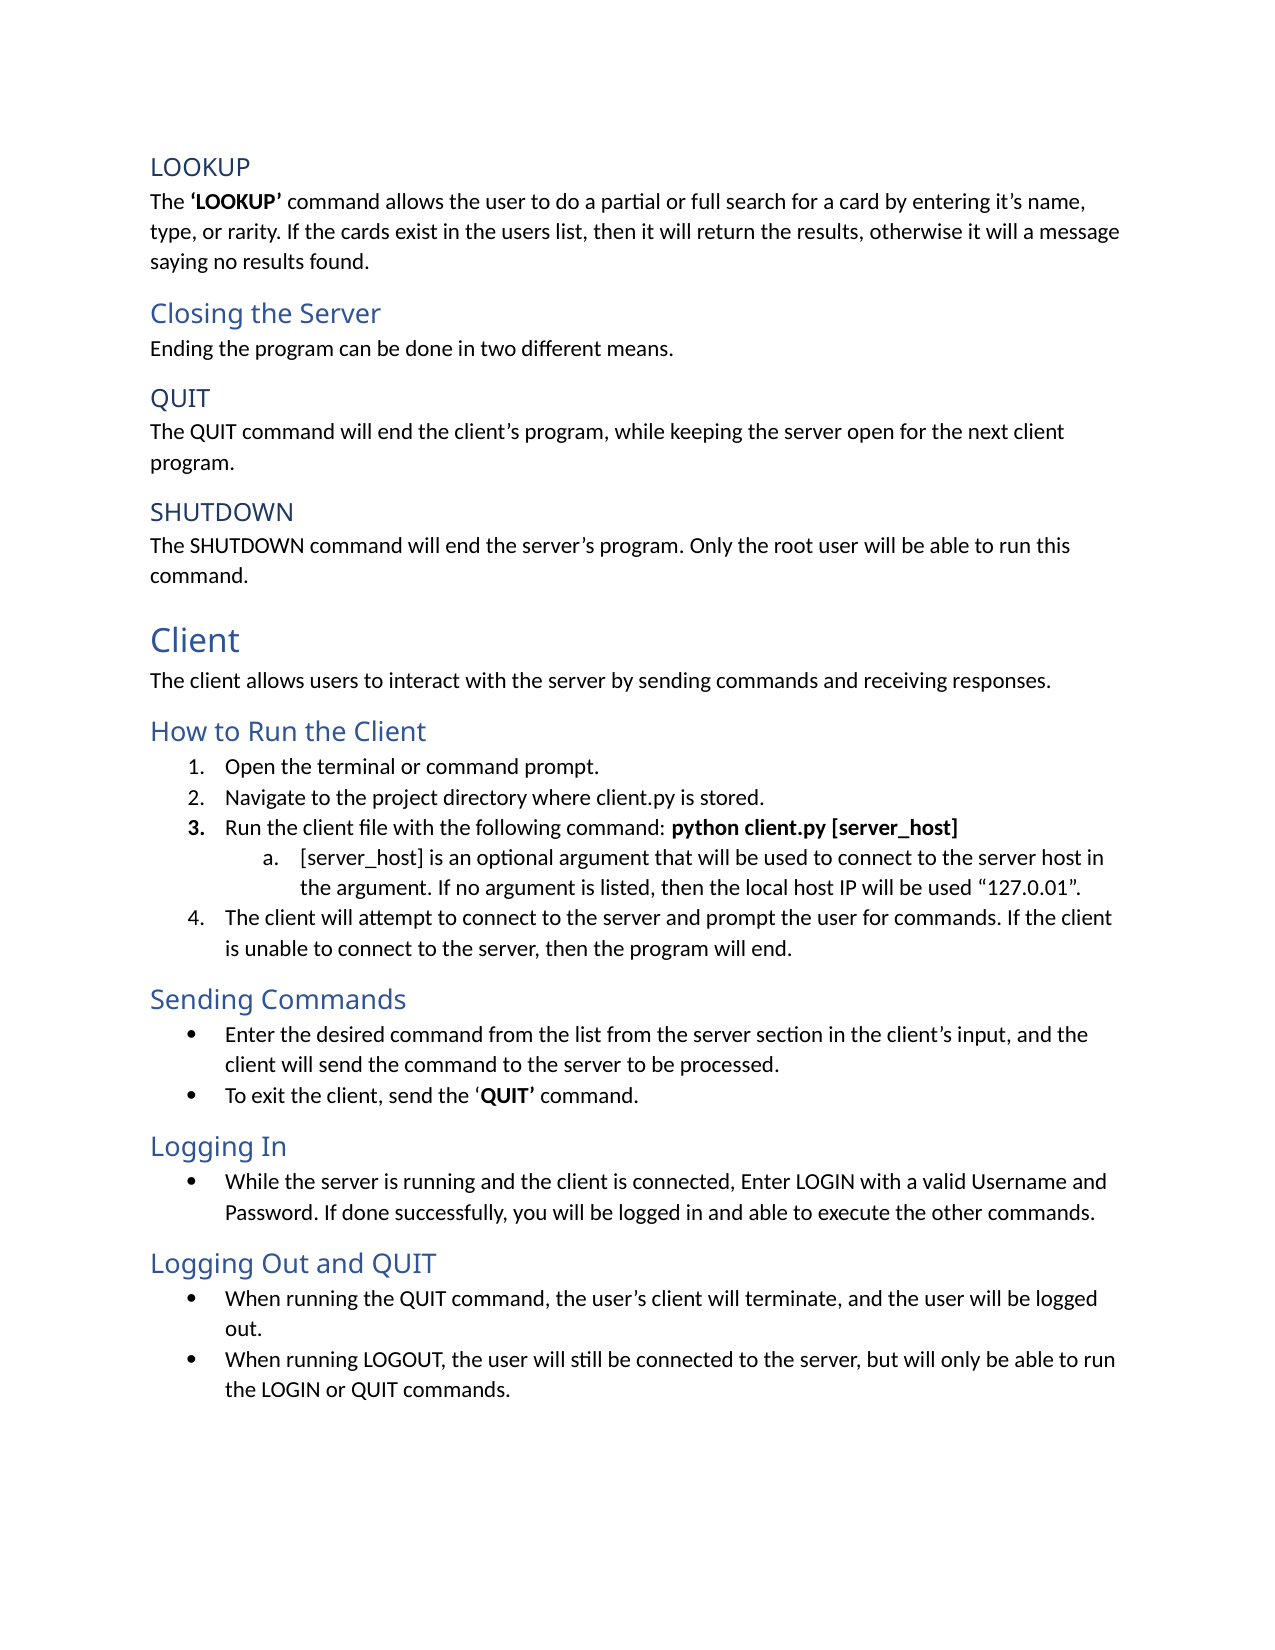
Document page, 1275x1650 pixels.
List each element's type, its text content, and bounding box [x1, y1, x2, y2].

subtitle Sending Commands [150, 981, 1125, 1017]
list Run the client file with the following command: python client.py [server_host] [187, 813, 1125, 841]
subtitle Logging In [150, 1128, 1125, 1164]
subtitle Client [150, 617, 1125, 662]
list [server_host] is an optional argument that will be used to connect to the server host in the argument. If no argument is listed, then the local host IP will be used “127.0.01”. [262, 843, 1125, 901]
subtitle SHUTDOWN [150, 494, 1125, 529]
list To exit the client, send the ‘QUIT’ command. [187, 1081, 1125, 1109]
subtitle Logging Out and QUIT [150, 1244, 1125, 1281]
list While the server is running and the client is connected, Enter LOGIN with a valid Username and Password. If done successfully, you will be logged in and able to execute the other commands. [187, 1167, 1125, 1226]
text The ‘LOOKUP’ command allows the user to do a partial or full search for a card by entering it’s name, type, or rarity. If the cards exist in the users list, then it will return the results, otherwise it will a message saying no results found. [150, 187, 1125, 275]
list Open the terminal or command prompt. [187, 752, 1125, 780]
subtitle QUIT [150, 381, 1125, 415]
list The client will attempt to connect to the server and prompt the user for commands. If the client is unable to connect to the server, then the program will end. [187, 903, 1125, 962]
text The QUIT command will end the client’s program, while keeping the server open for the next client program. [150, 417, 1125, 476]
list Enter the desired command from the list from the server section in the client’s input, and the client will send the command to the server to be processed. [187, 1020, 1125, 1078]
list When running LOGOUT, the user will still be connected to the server, but will only be able to run the LOGIN or QUIT commands. [187, 1345, 1125, 1403]
text The SHUTDOWN command will end the server’s program. Only the root user will be able to run this command. [150, 531, 1125, 589]
list Navigate to the project directory where client.py is stored. [187, 783, 1125, 811]
list When running the QUIT command, the user’s client will terminate, and the user will be logged out. [187, 1284, 1125, 1342]
subtitle How to Run the Client [150, 713, 1125, 749]
subtitle LOOKUP [150, 150, 1125, 184]
text The client allows users to interact with the server by sending commands and receiving responses. [150, 666, 1125, 694]
subtitle Closing the Server [150, 294, 1125, 331]
text Ending the program can be done in two different means. [150, 334, 1125, 362]
